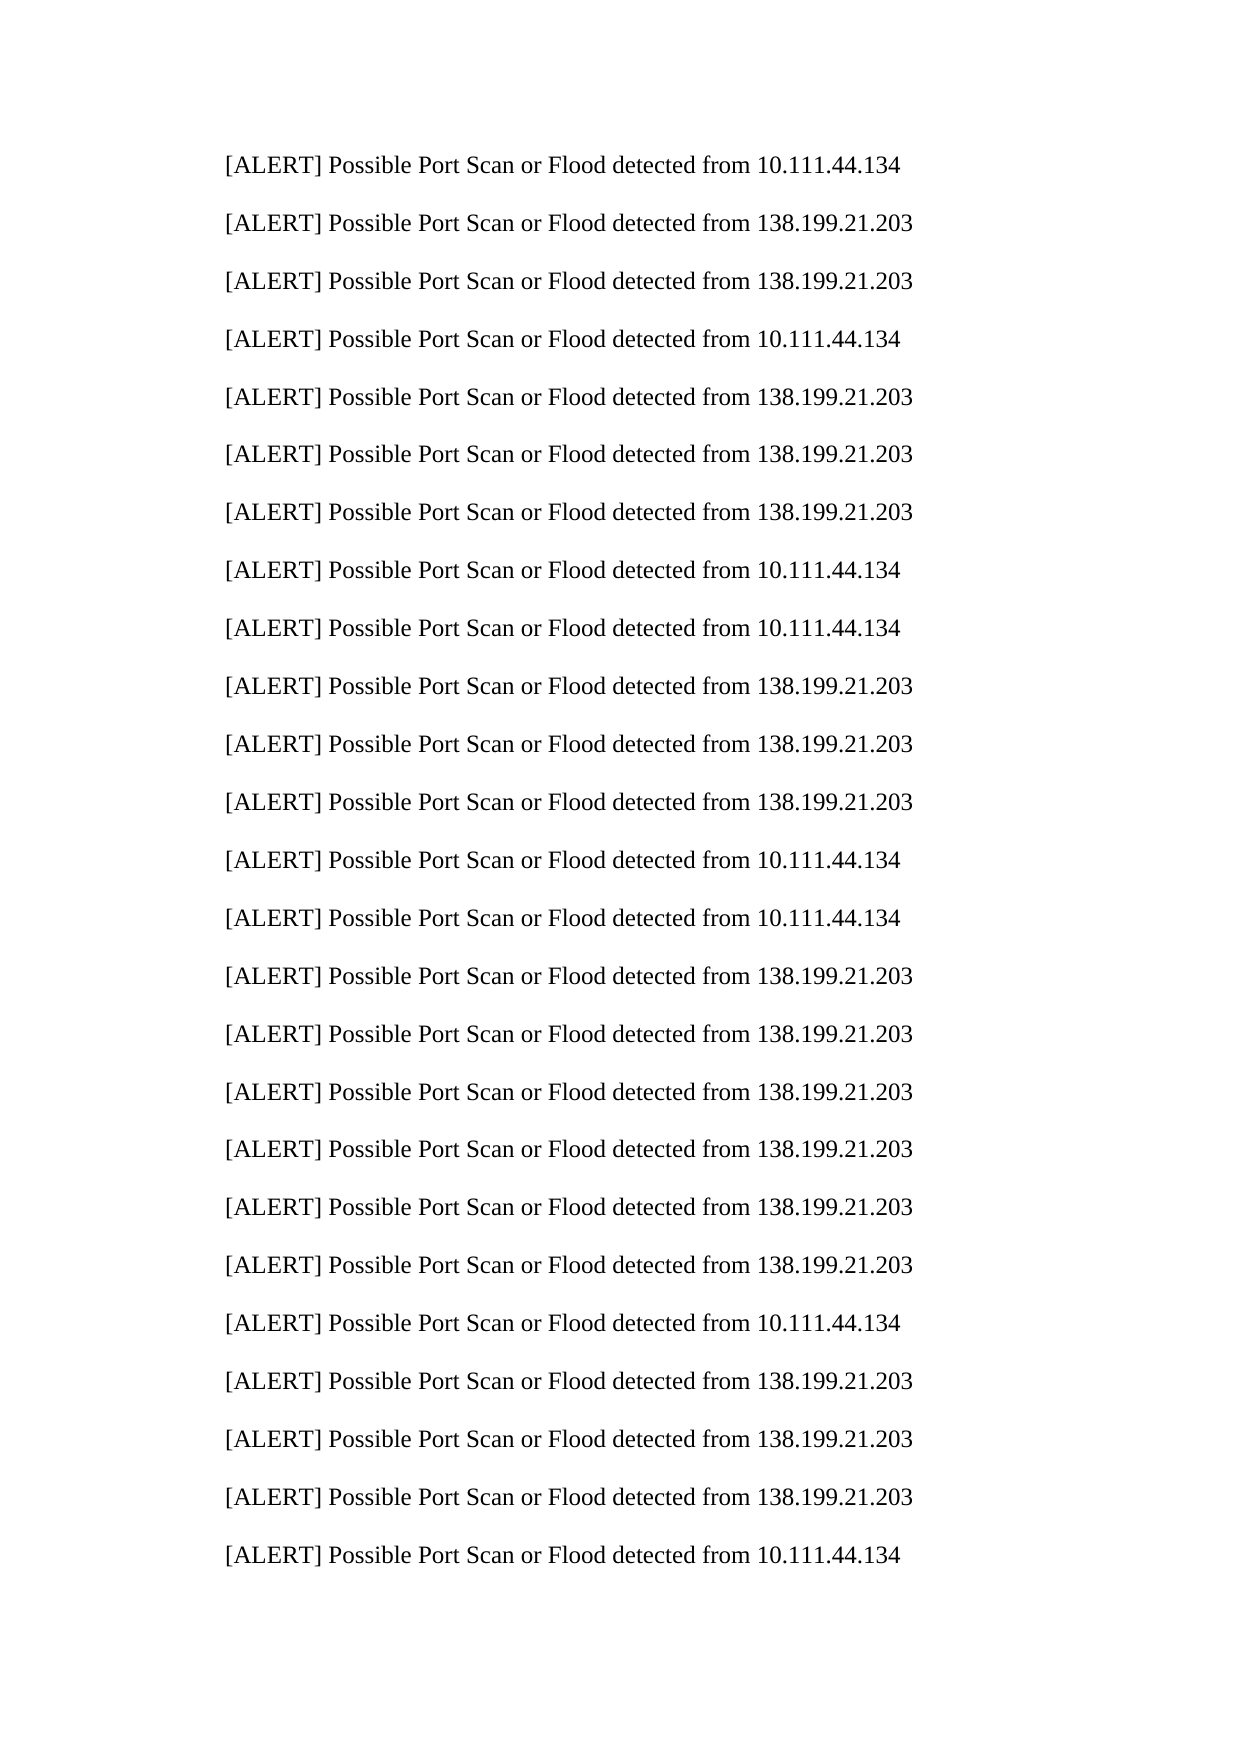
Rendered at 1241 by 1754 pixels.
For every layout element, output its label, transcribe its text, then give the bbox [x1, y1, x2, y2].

text [ALERT] Possible Port Scan or Flood detected from 138.199.21.203 [225, 1134, 1090, 1163]
text [ALERT] Possible Port Scan or Flood detected from 10.111.44.134 [225, 613, 1090, 642]
text [ALERT] Possible Port Scan or Flood detected from 138.199.21.203 [225, 497, 1090, 526]
text [ALERT] Possible Port Scan or Flood detected from 10.111.44.134 [225, 324, 1090, 352]
text [ALERT] Possible Port Scan or Flood detected from 138.199.21.203 [225, 1424, 1090, 1453]
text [225, 208, 1090, 237]
text [ALERT] Possible Port Scan or Flood detected from 10.111.44.134 [225, 1308, 1090, 1337]
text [225, 150, 1090, 179]
text [ALERT] Possible Port Scan or Flood detected from 138.199.21.203 [225, 1192, 1090, 1221]
text [ALERT] Possible Port Scan or Flood detected from 138.199.21.203 [225, 1366, 1090, 1395]
text [ALERT] Possible Port Scan or Flood detected from 10.111.44.134 [225, 903, 1090, 932]
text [225, 266, 1090, 294]
text [ALERT] Possible Port Scan or Flood detected from 138.199.21.203 [225, 671, 1090, 700]
text [ALERT] Possible Port Scan or Flood detected from 138.199.21.203 [225, 1077, 1090, 1105]
text [ALERT] Possible Port Scan or Flood detected from 138.199.21.203 [225, 382, 1090, 410]
text [ALERT] Possible Port Scan or Flood detected from 10.111.44.134 [225, 555, 1090, 584]
text [ALERT] Possible Port Scan or Flood detected from 138.199.21.203 [225, 1482, 1090, 1511]
text [ALERT] Possible Port Scan or Flood detected from 138.199.21.203 [225, 1250, 1090, 1279]
text [ALERT] Possible Port Scan or Flood detected from 10.111.44.134 [225, 845, 1090, 874]
text [ALERT] Possible Port Scan or Flood detected from 138.199.21.203 [225, 1019, 1090, 1047]
text [ALERT] Possible Port Scan or Flood detected from 138.199.21.203 [225, 787, 1090, 816]
text [ALERT] Possible Port Scan or Flood detected from 138.199.21.203 [225, 439, 1090, 468]
text [ALERT] Possible Port Scan or Flood detected from 138.199.21.203 [225, 729, 1090, 758]
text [225, 1540, 1090, 1569]
text [ALERT] Possible Port Scan or Flood detected from 138.199.21.203 [225, 961, 1090, 989]
